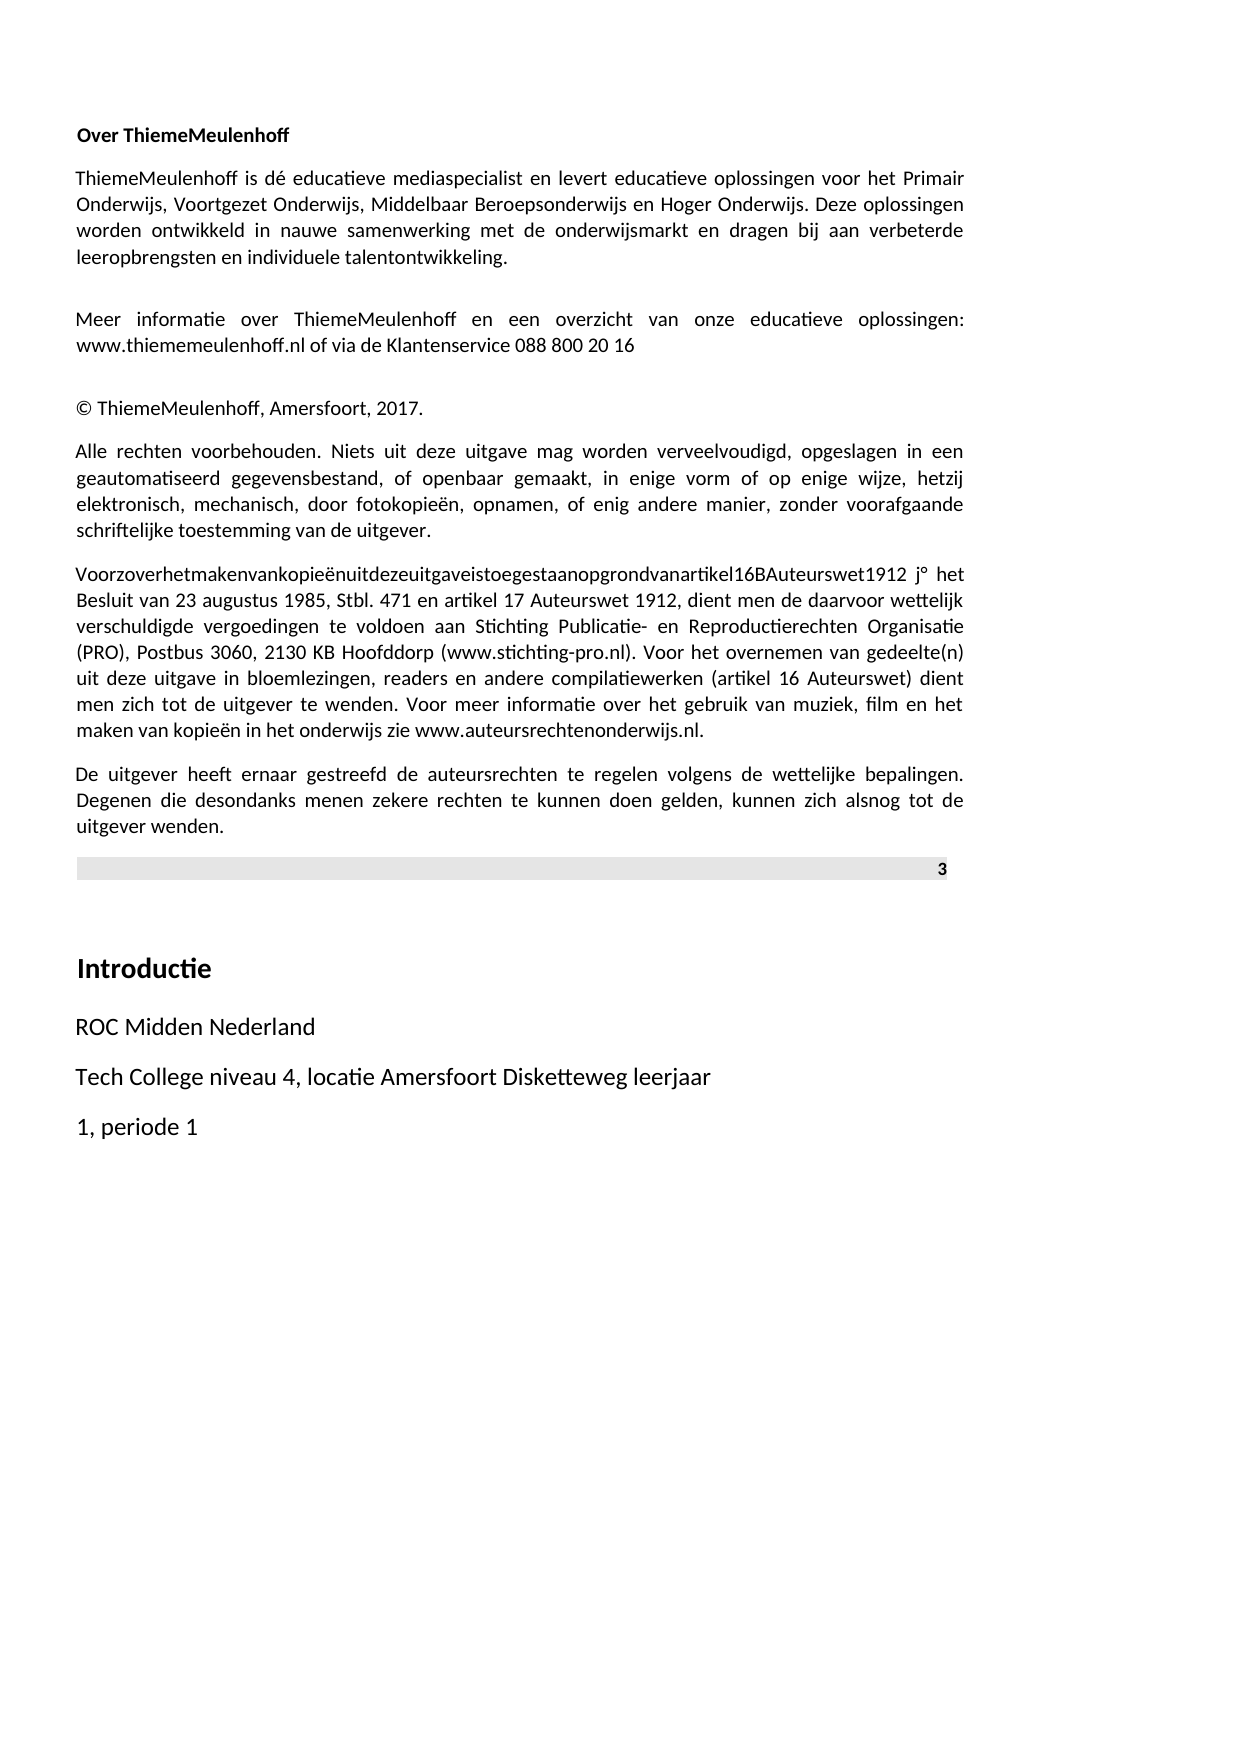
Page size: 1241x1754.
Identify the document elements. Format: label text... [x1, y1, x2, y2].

text Tech College niveau 4, locatie Amersfoort Disketteweg leerjaar 1, periode 1 [75, 1061, 719, 1142]
text Meer informatie over ThiemeMeulenhoff en een overzicht van onze educatieve oplossingen: www.thiememeulenhoff.nl of via de Klantenservice 088 800 20 16 [75, 306, 966, 358]
text © ThiemeMeulenhoff, Amersfoort, 2017. [75, 395, 966, 420]
text Alle rechten voorbehouden. Niets uit deze uitgave mag worden verveelvoudigd, opgeslagen in een geautomatiseerd gegevensbestand, of openbaar gemaakt, in enige vorm of op enige wijze, hetzij elektronisch, mechanisch, door fotokopieën, opnamen, of enig andere manier, zonder voorafgaande schriftelijke toestemming van de uitgever. [75, 439, 966, 542]
text ThiemeMeulenhoff is dé educatieve mediaspecialist en levert educatieve oplossingen voor het Primair Onderwijs, Voortgezet Onderwijs, Middelbaar Beroepsonderwijs en Hoger Onderwijs. Deze oplossingen worden ontwikkeld in nauwe samenwerking met de onderwijsmarkt en dragen bij aan verbeterde leeropbrengsten en individuele talentontwikkeling. [75, 165, 966, 269]
text 3 [77, 857, 947, 880]
text Over ThiemeMeulenhoff [77, 122, 966, 147]
text Voorzoverhetmakenvankopieënuitdezeuitgaveistoegestaanopgrondvanartikel16BAuteurswet1912 j° het Besluit van 23 augustus 1985, Stbl. 471 en artikel 17 Auteurswet 1912, dient men de daarvoor wettelijk verschuldigde vergoedingen te voldoen aan Stichting Publicatie- en Reproductierechten Organisatie (PRO), Postbus 3060, 2130 KB Hoofddorp (www.stichting-pro.nl). Voor het overnemen van gedeelte(n) uit deze uitgave in bloemlezingen, readers en andere compilatiewerken (artikel 16 Auteurswet) dient men zich tot de uitgever te wenden. Voor meer informatie over het gebruik van muziek, film en het maken van kopieën in het onderwijs zie www.auteursrechtenonderwijs.nl. [75, 561, 966, 743]
text Introductie [77, 950, 966, 986]
text De uitgever heeft ernaar gestreefd de auteursrechten te regelen volgens de wettelijke bepalingen. Degenen die desondanks menen zekere rechten te kunnen doen gelden, kunnen zich alsnog tot de uitgever wenden. [75, 761, 966, 839]
text ROC Midden Nederland [75, 1011, 966, 1042]
